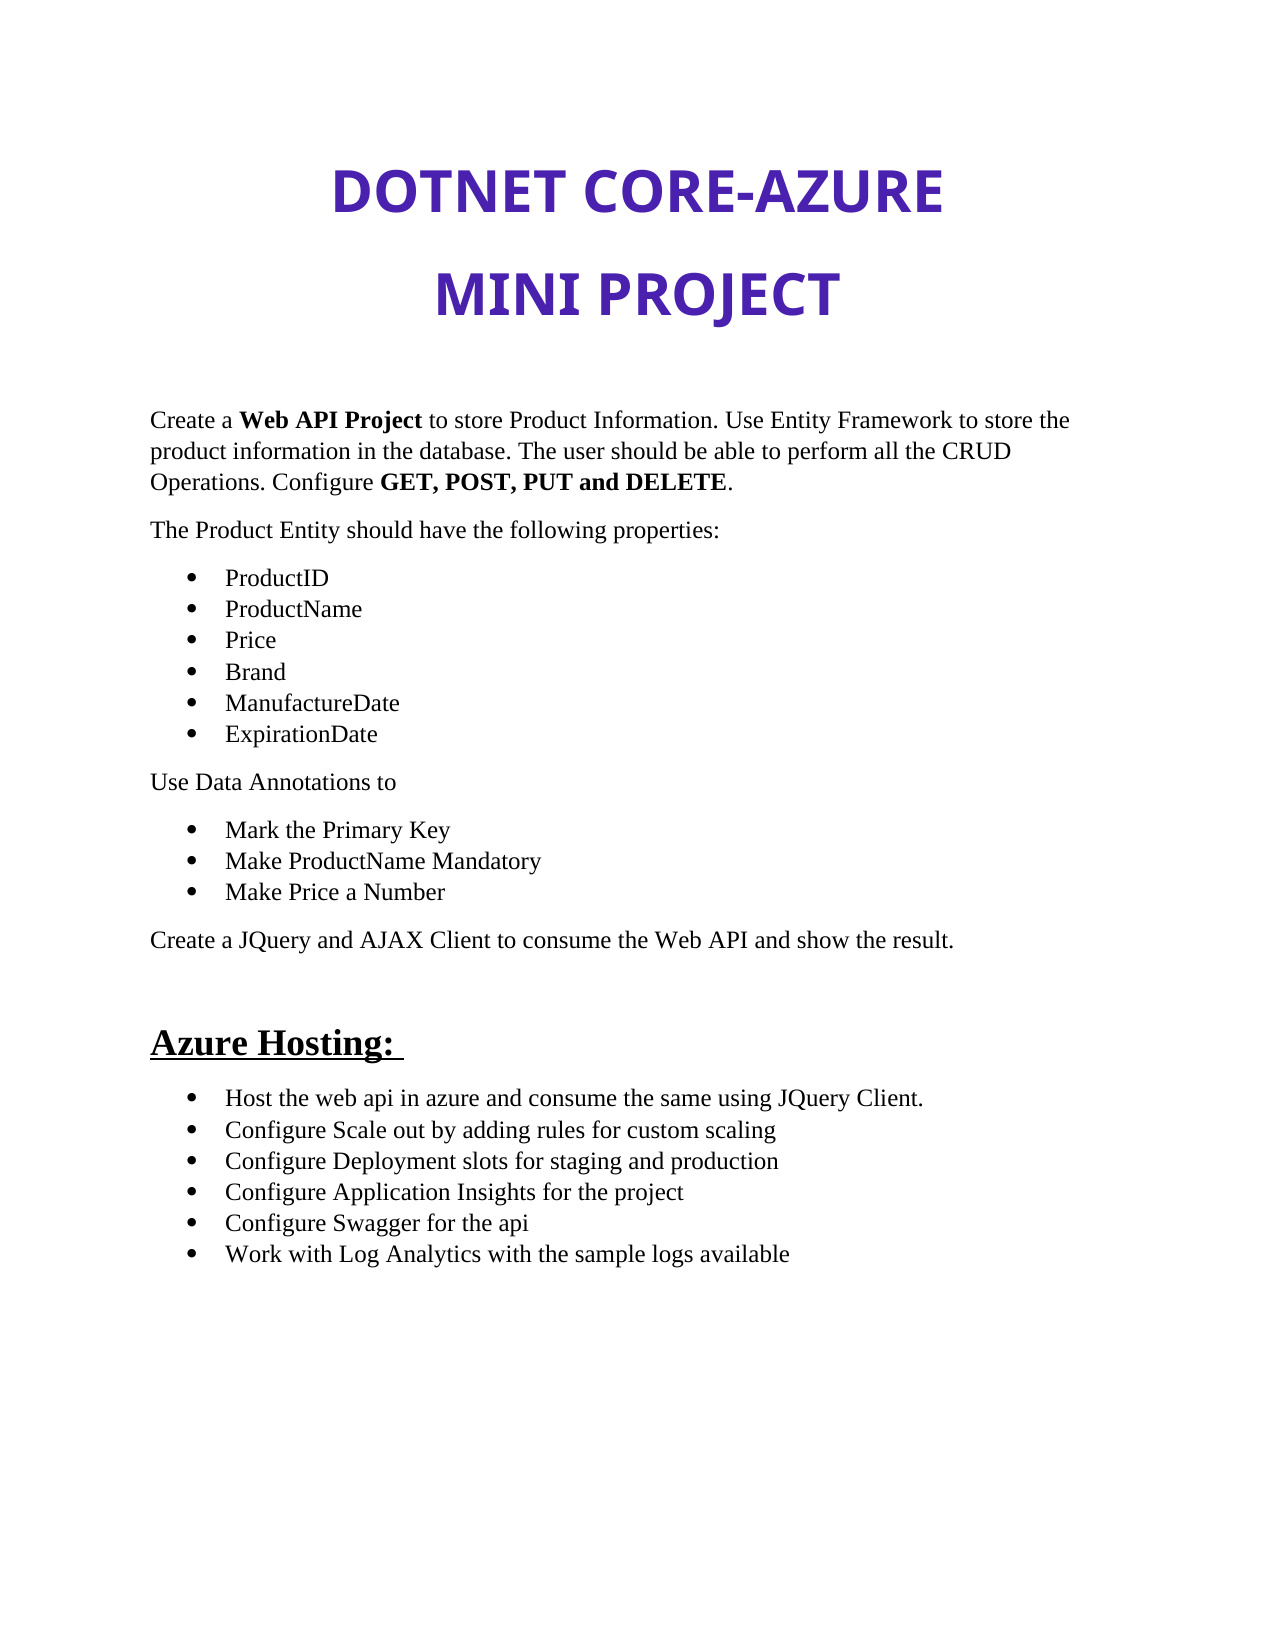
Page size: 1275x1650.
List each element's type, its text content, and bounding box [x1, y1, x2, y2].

list Mark the Primary Key [187, 815, 1125, 843]
list Host the web api in azure and consume the same using JQuery Client. [187, 1083, 1125, 1113]
list Make Price a Number [187, 877, 1125, 906]
text MINI PROJECT [150, 252, 1125, 332]
list ManufactureDate [187, 688, 1125, 717]
list Brand [187, 657, 1125, 686]
list Work with Log Analytics with the sample logs available [187, 1239, 1125, 1268]
text The Product Entity should have the following properties: [150, 515, 1125, 544]
text DOTNET CORE-AZURE [150, 150, 1125, 229]
text Create a Web API Project to store Product Information. Use Entity Framework to store the product information in the database. The user should be able to perform all the CRUD Operations. Configure GET, POST, PUT and DELETE. [150, 405, 1125, 496]
text Use Data Annotations to [150, 767, 1125, 796]
text Create a JQuery and AJAX Client to consume the Web API and show the result. [150, 925, 1125, 954]
list ExpirationDate [187, 719, 1125, 748]
list Make ProductName Mandatory [187, 846, 1125, 875]
list ProductName [187, 594, 1125, 623]
list Configure Swagger for the api [187, 1208, 1125, 1237]
list Configure Deployment slots for staging and production [187, 1146, 1125, 1175]
list Configure Scale out by adding rules for custom scaling [187, 1115, 1125, 1144]
list Configure Application Insights for the project [187, 1177, 1125, 1206]
list ProductID [187, 563, 1125, 592]
text Azure Hosting: [150, 1020, 1125, 1063]
list Price [187, 626, 1125, 654]
